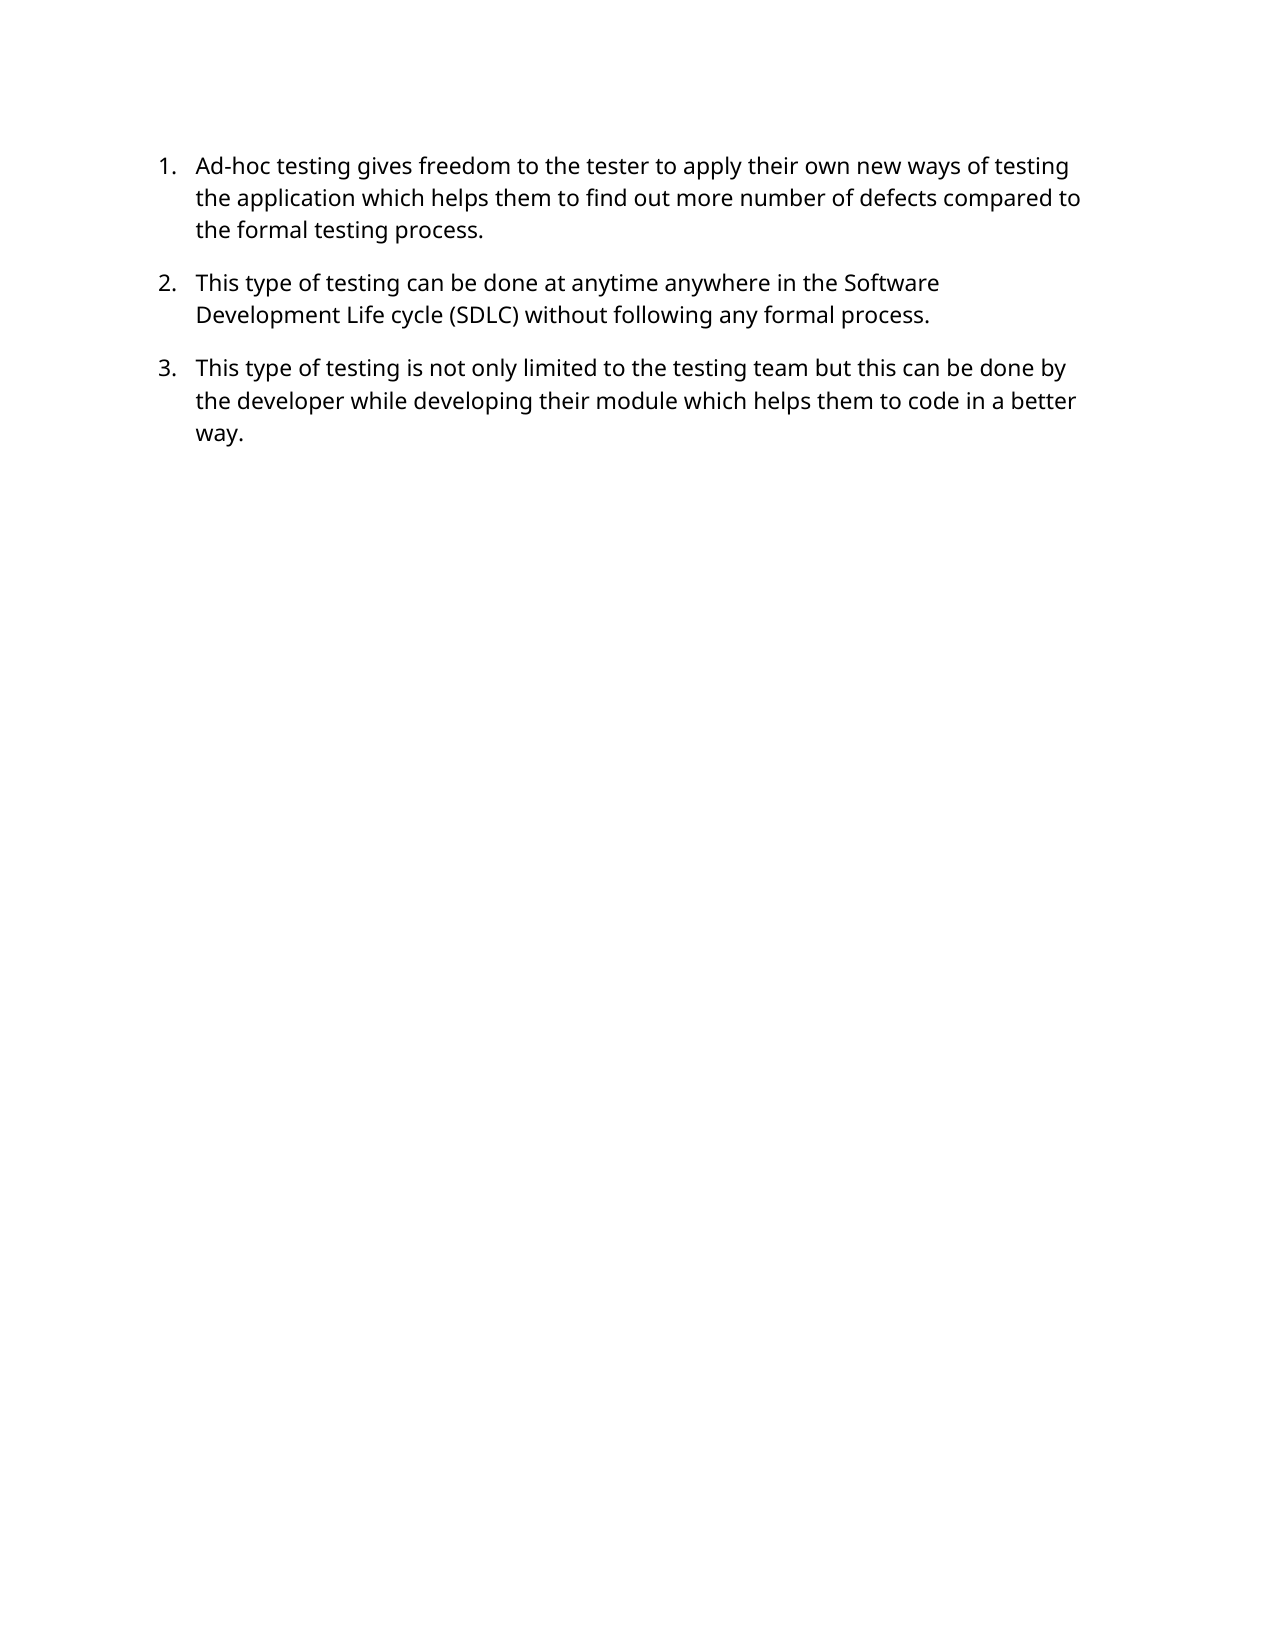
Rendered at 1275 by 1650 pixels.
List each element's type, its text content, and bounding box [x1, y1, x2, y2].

list This type of testing is not only limited to the testing team but this can be done by the developer while developing their module which helps them to code in a better way. [158, 352, 1090, 448]
list This type of testing can be done at anytime anywhere in the Software Development Life cycle (SDLC) without following any formal process. [158, 267, 1090, 331]
list Ad-hoc testing gives freedom to the tester to apply their own new ways of testing the application which helps them to find out more number of defects compared to the formal testing process. [158, 150, 1090, 246]
